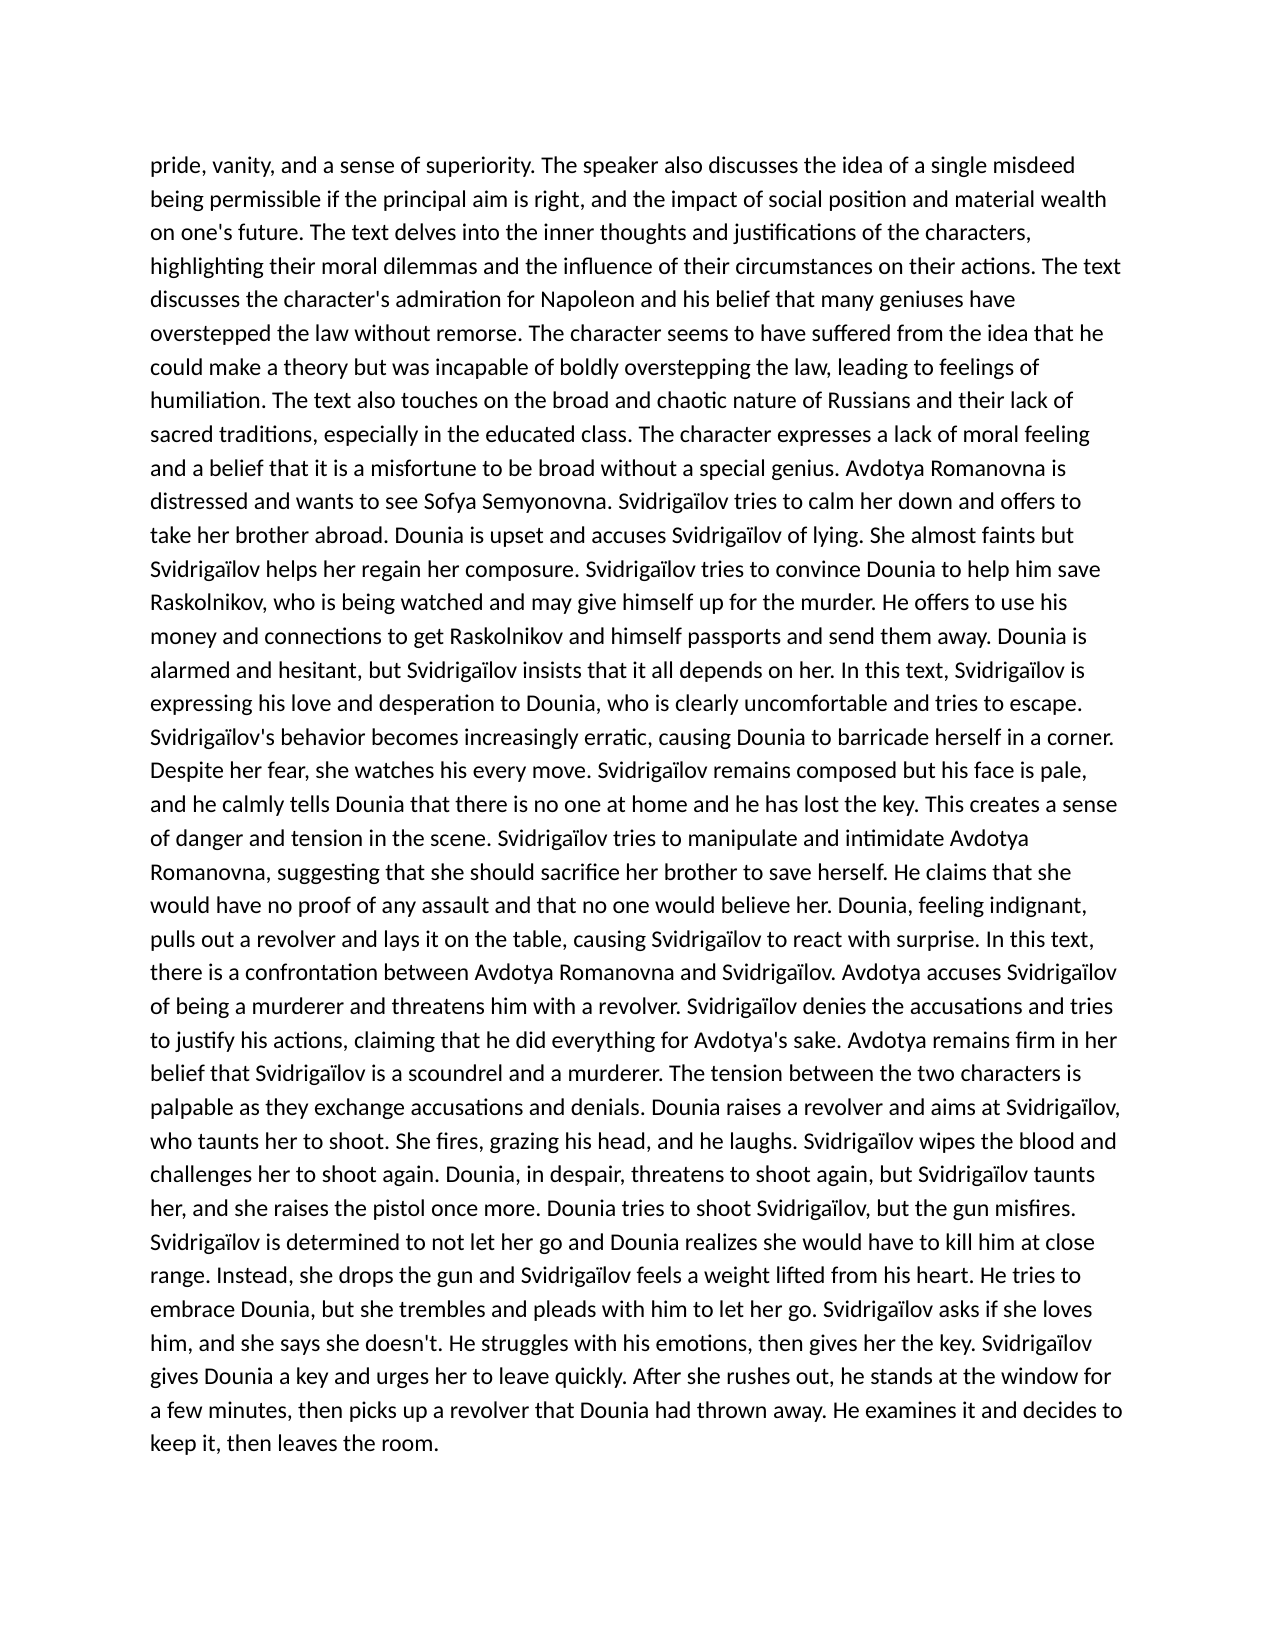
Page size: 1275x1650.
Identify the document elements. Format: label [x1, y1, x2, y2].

text [150, 150, 1125, 1458]
